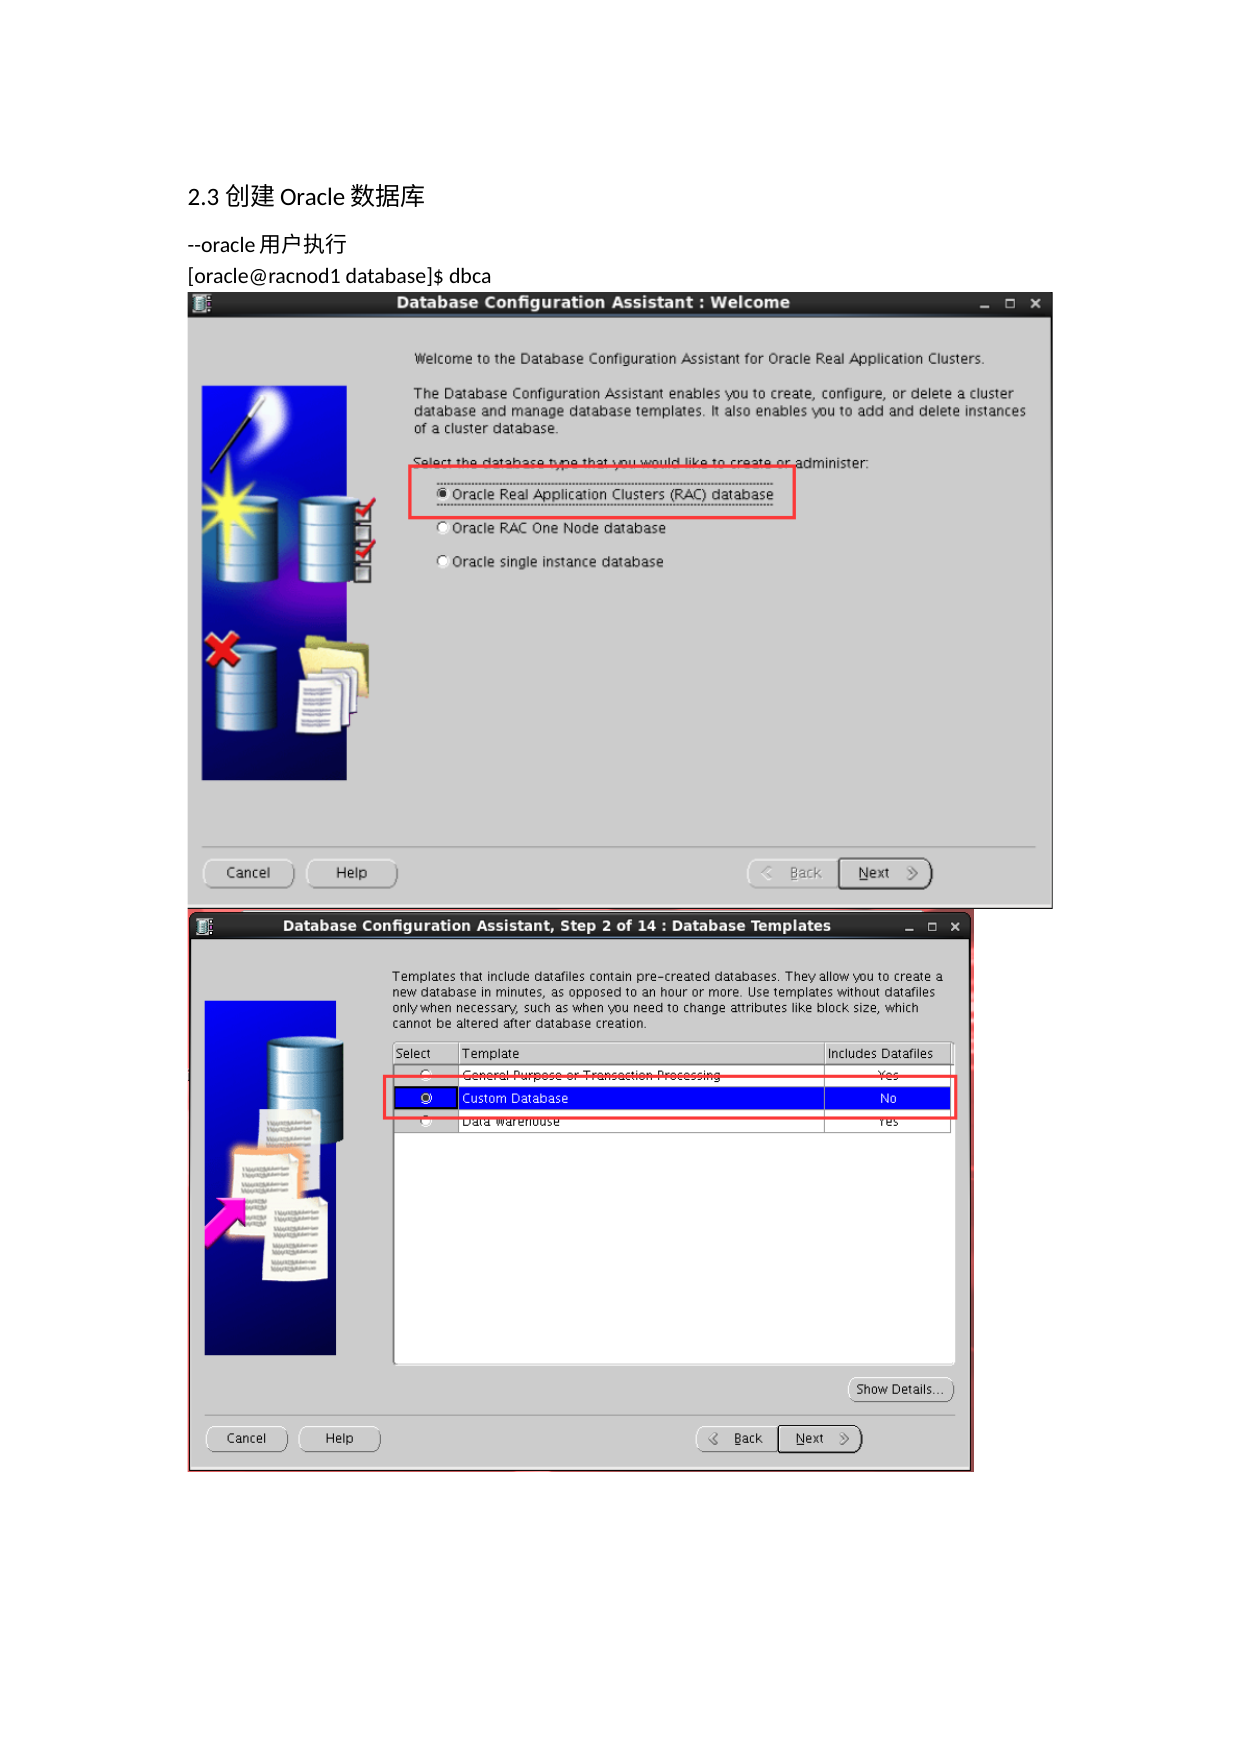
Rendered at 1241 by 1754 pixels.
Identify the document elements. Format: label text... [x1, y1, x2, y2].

picture [187, 292, 1053, 1472]
text [oracle@racnod1 database]$ dbca [187, 259, 1053, 292]
text --oracle用户执行 [187, 227, 1053, 259]
list 2.3 创建Oracle数据库 [187, 162, 1053, 227]
